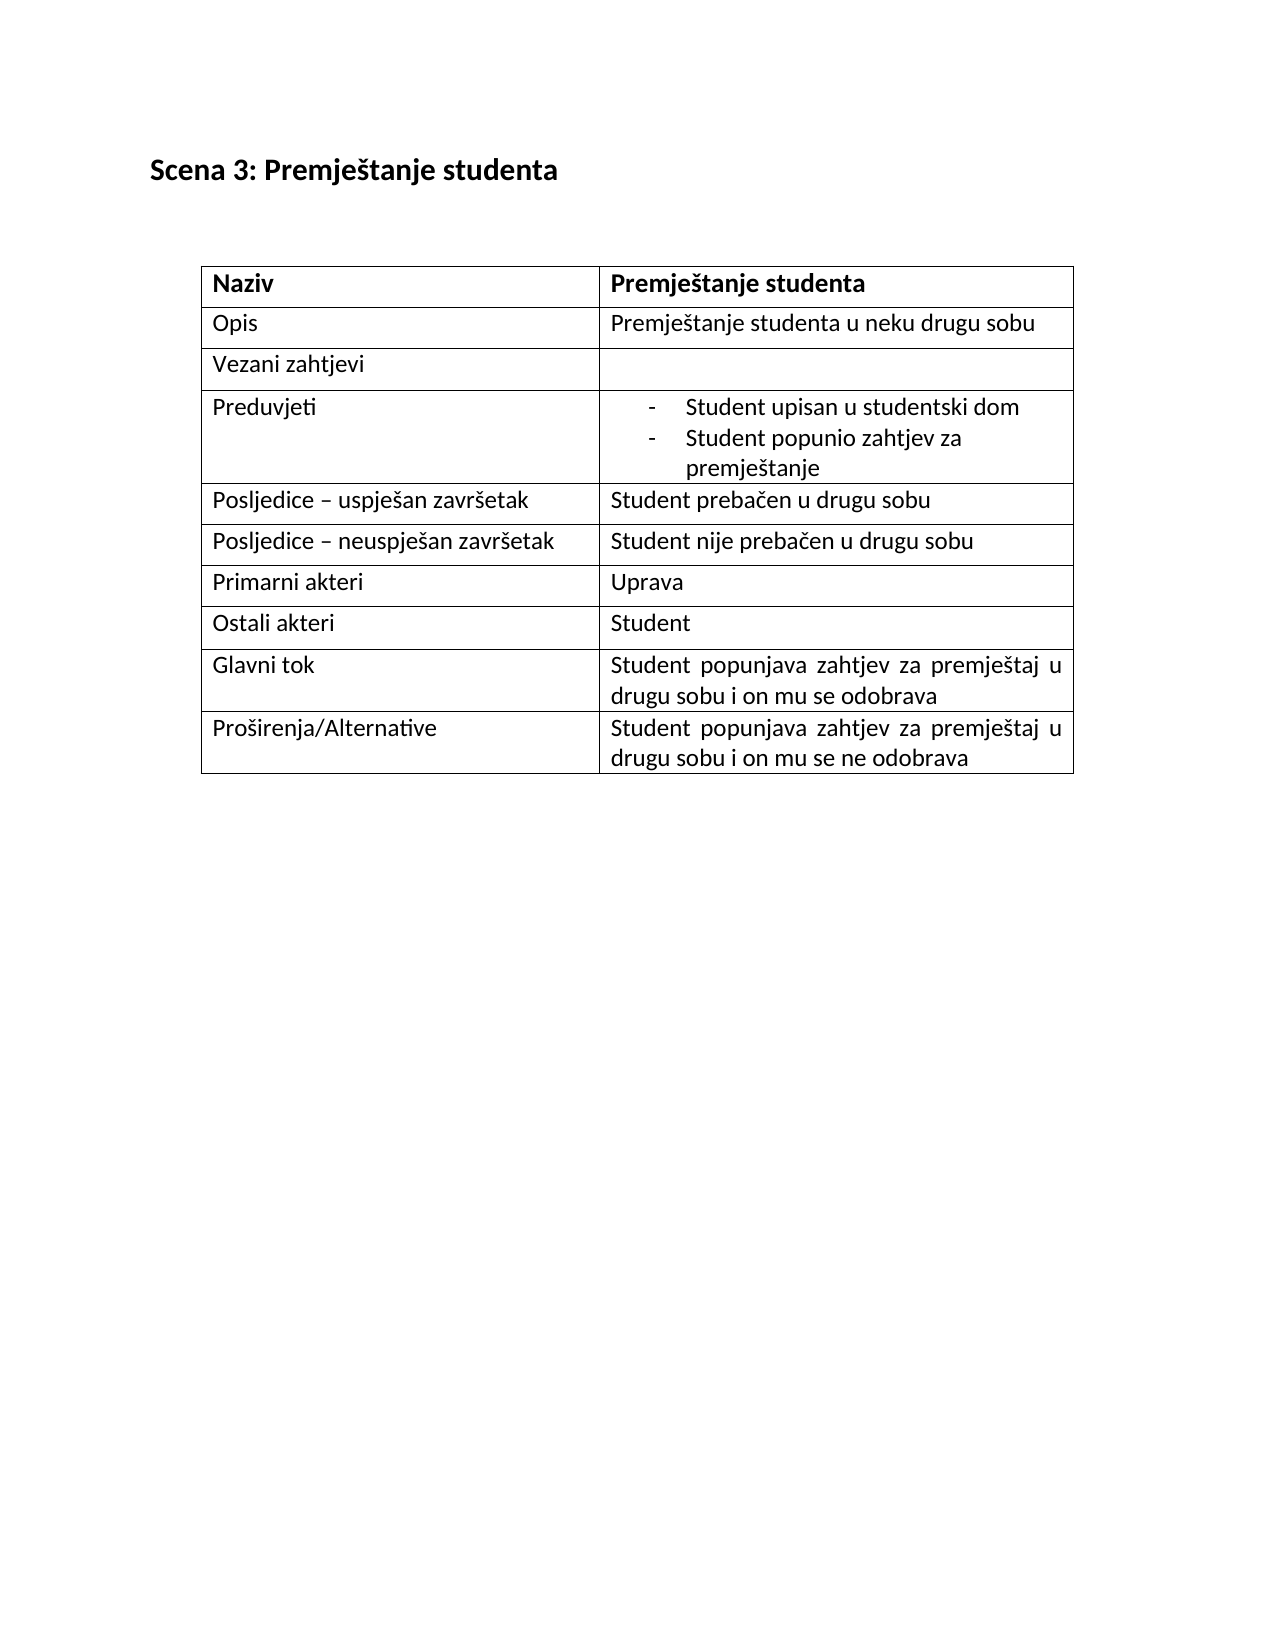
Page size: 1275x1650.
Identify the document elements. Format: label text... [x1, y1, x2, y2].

table_cell Preduvjeti [202, 391, 599, 483]
table_cell Uprava [600, 566, 1073, 606]
table_cell Opis [202, 308, 599, 347]
text Scena 3: Premještanje studenta [150, 150, 1125, 188]
table_cell Proširenja/Alternative [202, 712, 599, 773]
table_cell Posljedice – neuspješan završetak [202, 525, 599, 565]
table_cell Premještanje studenta u neku drugu sobu [600, 308, 1073, 347]
table_cell Student prebačen u drugu sobu [600, 484, 1073, 524]
table_cell Ostali akteri [202, 607, 599, 648]
table_cell Posljedice – uspješan završetak [202, 484, 599, 524]
table_cell Student [600, 607, 1073, 648]
table_header Naziv [202, 267, 599, 307]
table_cell [600, 349, 1073, 390]
table_cell Student upisan u studentski dom Student popunio zahtjev za premještanje [600, 391, 1073, 483]
table_cell Student popunjava zahtjev za premještaj u drugu sobu i on mu se ne odobrava [600, 712, 1073, 773]
table_cell Vezani zahtjevi [202, 349, 599, 390]
table_cell Student popunjava zahtjev za premještaj u drugu sobu i on mu se odobrava [600, 650, 1073, 711]
table_cell Glavni tok [202, 650, 599, 711]
table_cell Primarni akteri [202, 566, 599, 606]
table_cell Student nije prebačen u drugu sobu [600, 525, 1073, 565]
table_header Premještanje studenta [600, 267, 1073, 307]
